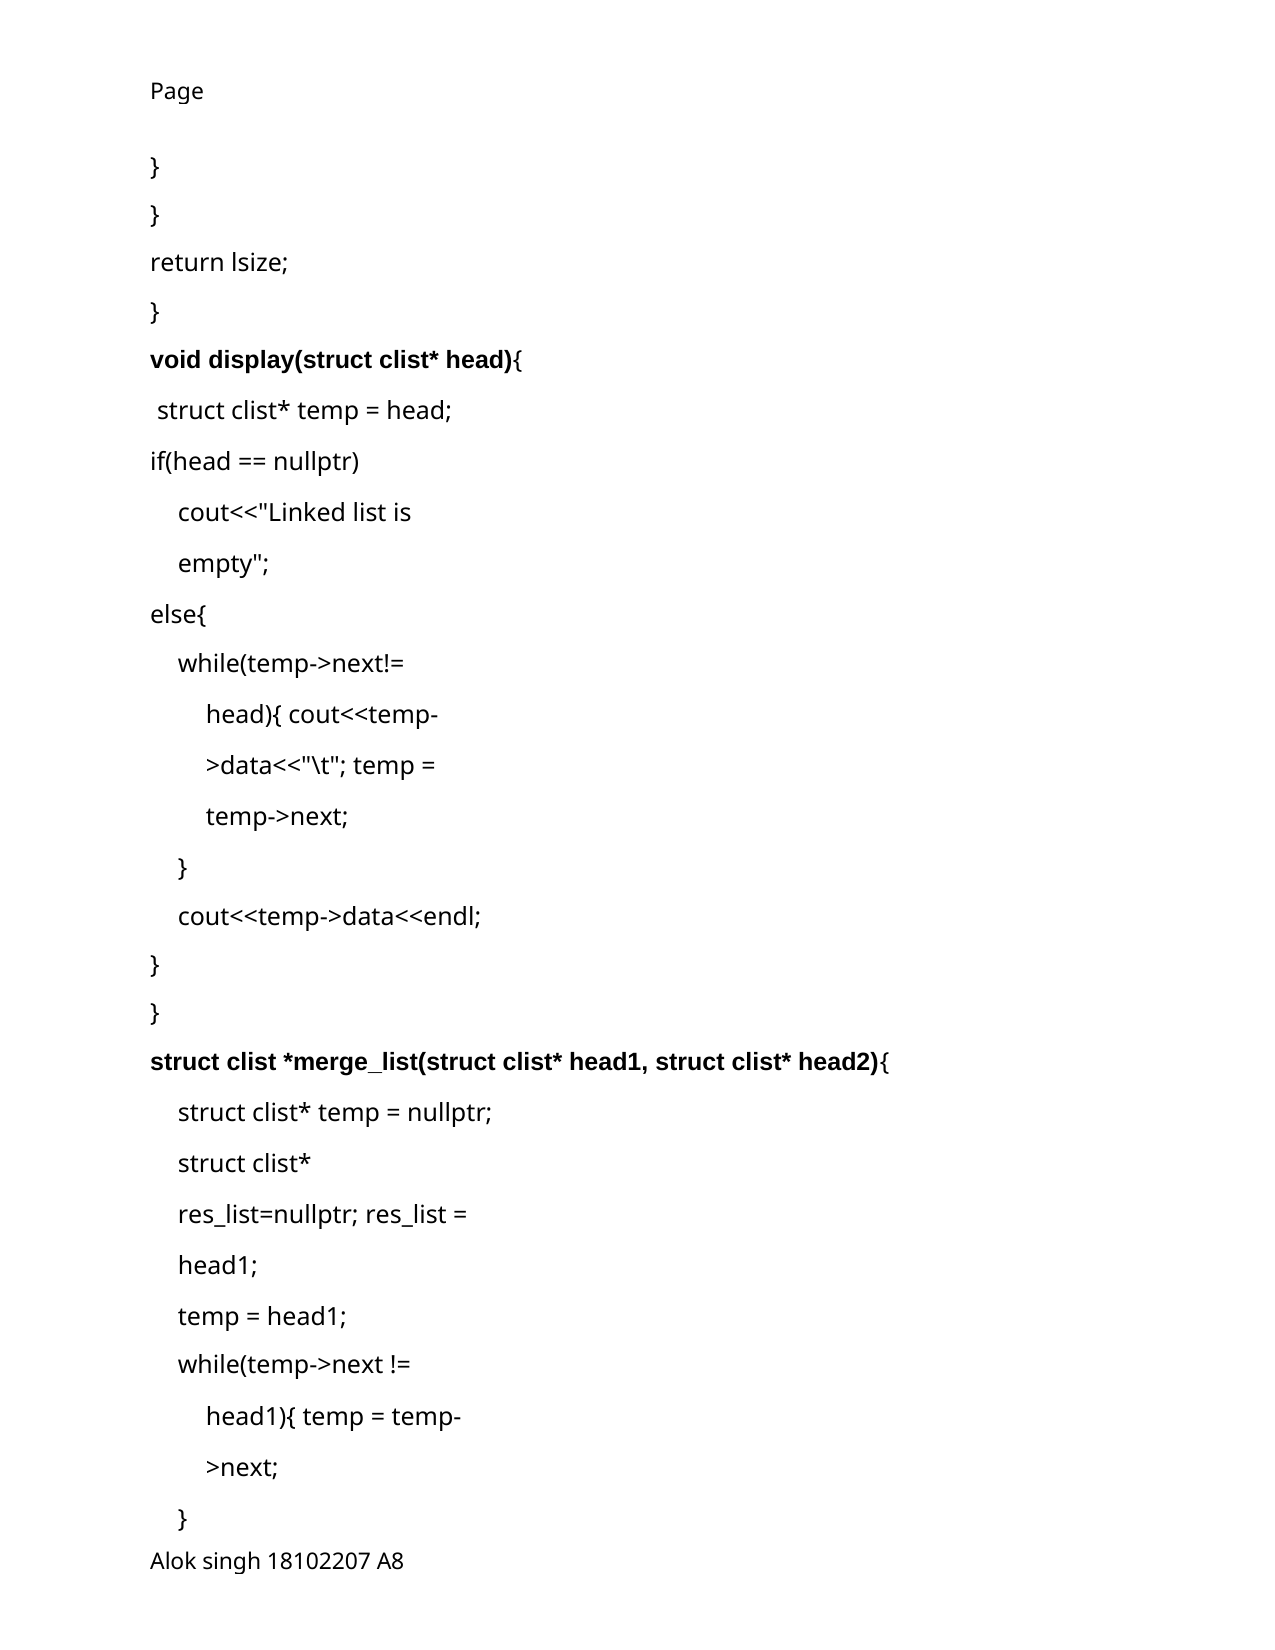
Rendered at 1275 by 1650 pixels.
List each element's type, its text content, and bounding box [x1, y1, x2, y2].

text while(temp->next!= head){ cout<<temp->data<<"\t"; temp = temp->next; [178, 646, 477, 833]
text cout<<temp->data<<endl; [178, 898, 1137, 932]
text } [150, 148, 1137, 182]
text } [150, 995, 1137, 1029]
text while(temp->next != head1){ temp = temp->next; [178, 1347, 492, 1483]
text } [150, 293, 1137, 327]
text temp = head1; [178, 1299, 1137, 1333]
text struct clist* res_list=nullptr; res_list = head1; [178, 1146, 476, 1282]
text } [178, 1500, 1137, 1534]
text if(head == nullptr) cout<<"Linked list is empty"; [150, 444, 491, 580]
text } [150, 197, 1137, 231]
text } [178, 850, 1137, 884]
text struct clist *merge_list(struct clist* head1, struct clist* head2){ struct clist* temp = nullptr; [150, 1043, 890, 1128]
text } [150, 947, 1137, 981]
text void display(struct clist* head){ struct clist* temp = head; [150, 342, 523, 427]
text return lsize; [150, 245, 1137, 279]
text else{ [150, 597, 1137, 631]
